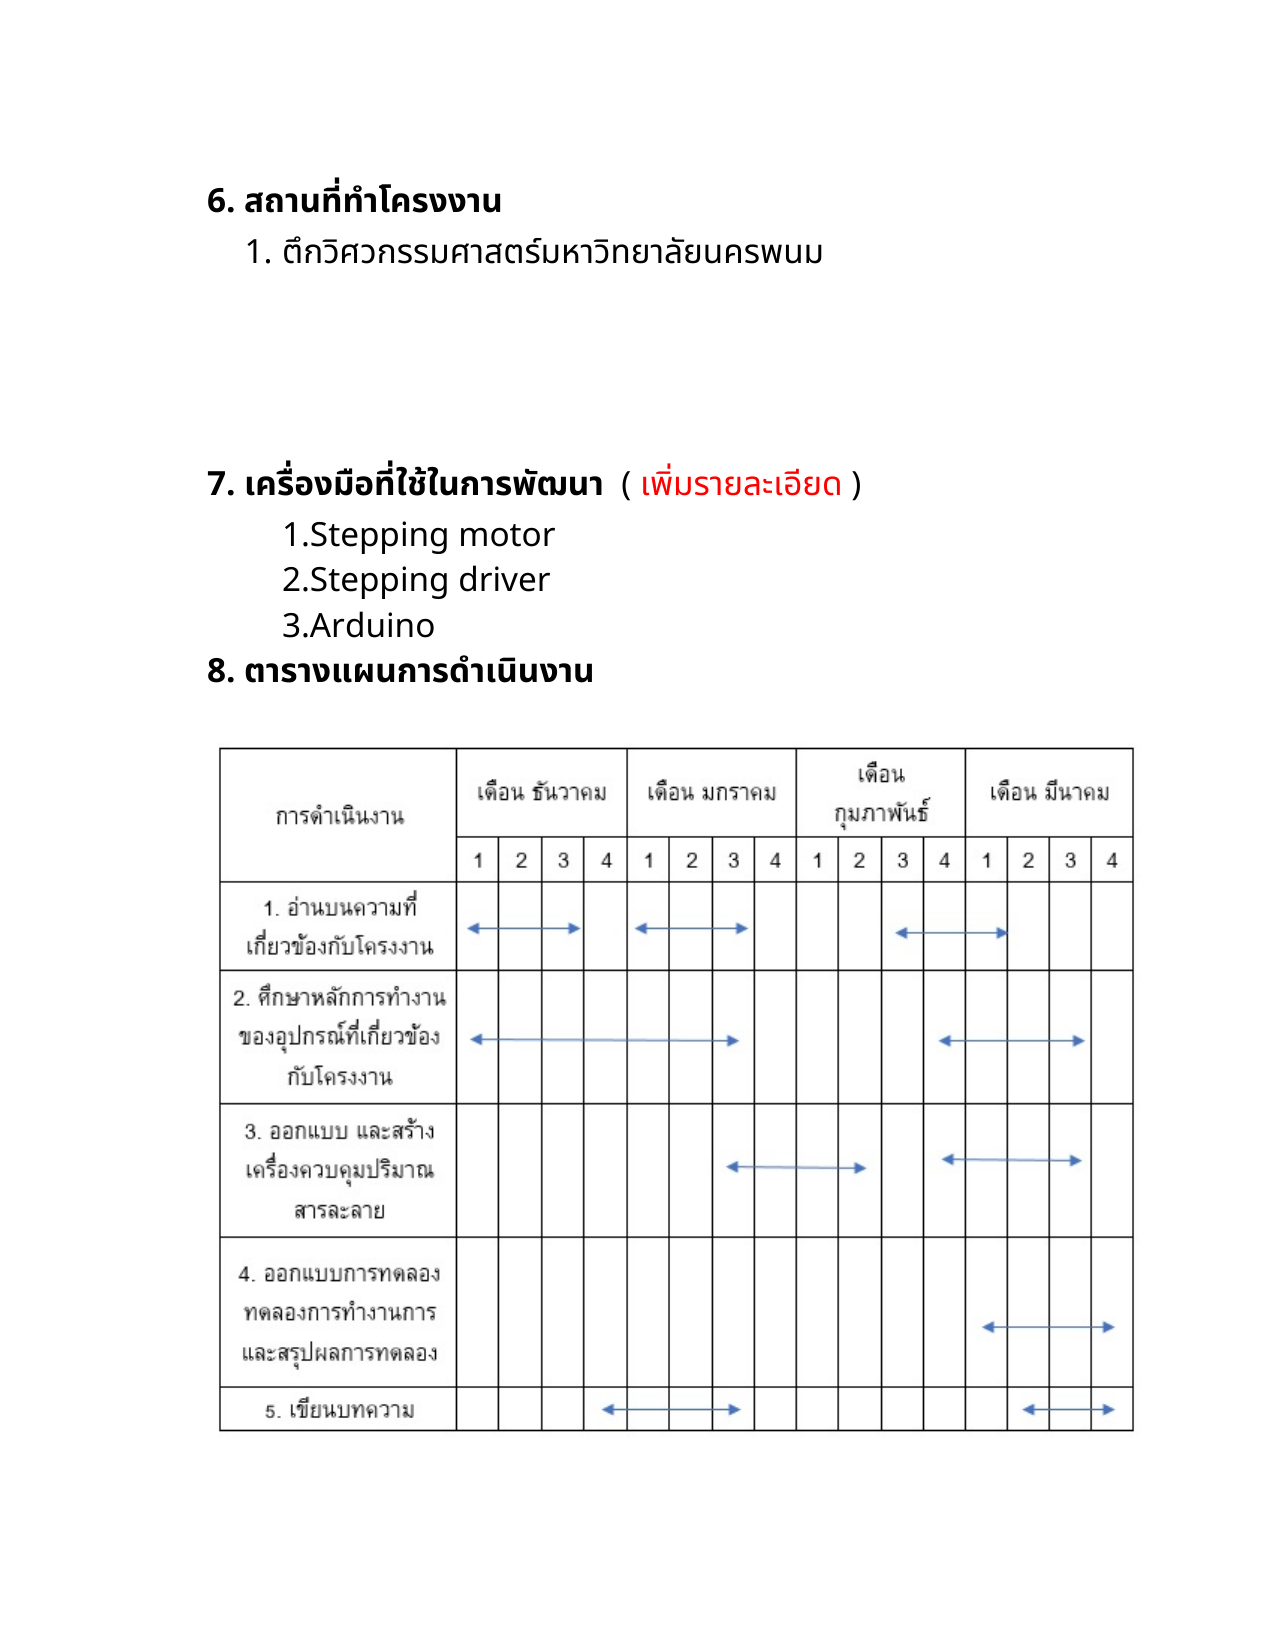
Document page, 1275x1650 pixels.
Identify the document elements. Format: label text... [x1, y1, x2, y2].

text 1.Stepping motor [207, 511, 1152, 556]
text 2.Stepping driver [207, 556, 1152, 602]
text 7. เครื่องมือที่ใช้ในการพัฒนา ( เพิ่มรายละเอียด ) [207, 460, 1152, 511]
text 6. สถานที่ทำโครงงาน [207, 177, 1152, 228]
list ตึกวิศวกรรมศาสตร์มหาวิทยาลัยนครพนม [244, 228, 1152, 278]
text 3.Arduino [207, 602, 1152, 647]
text 8. ตารางแผนการดำเนินงาน [207, 647, 1152, 698]
picture [206, 743, 1152, 1442]
